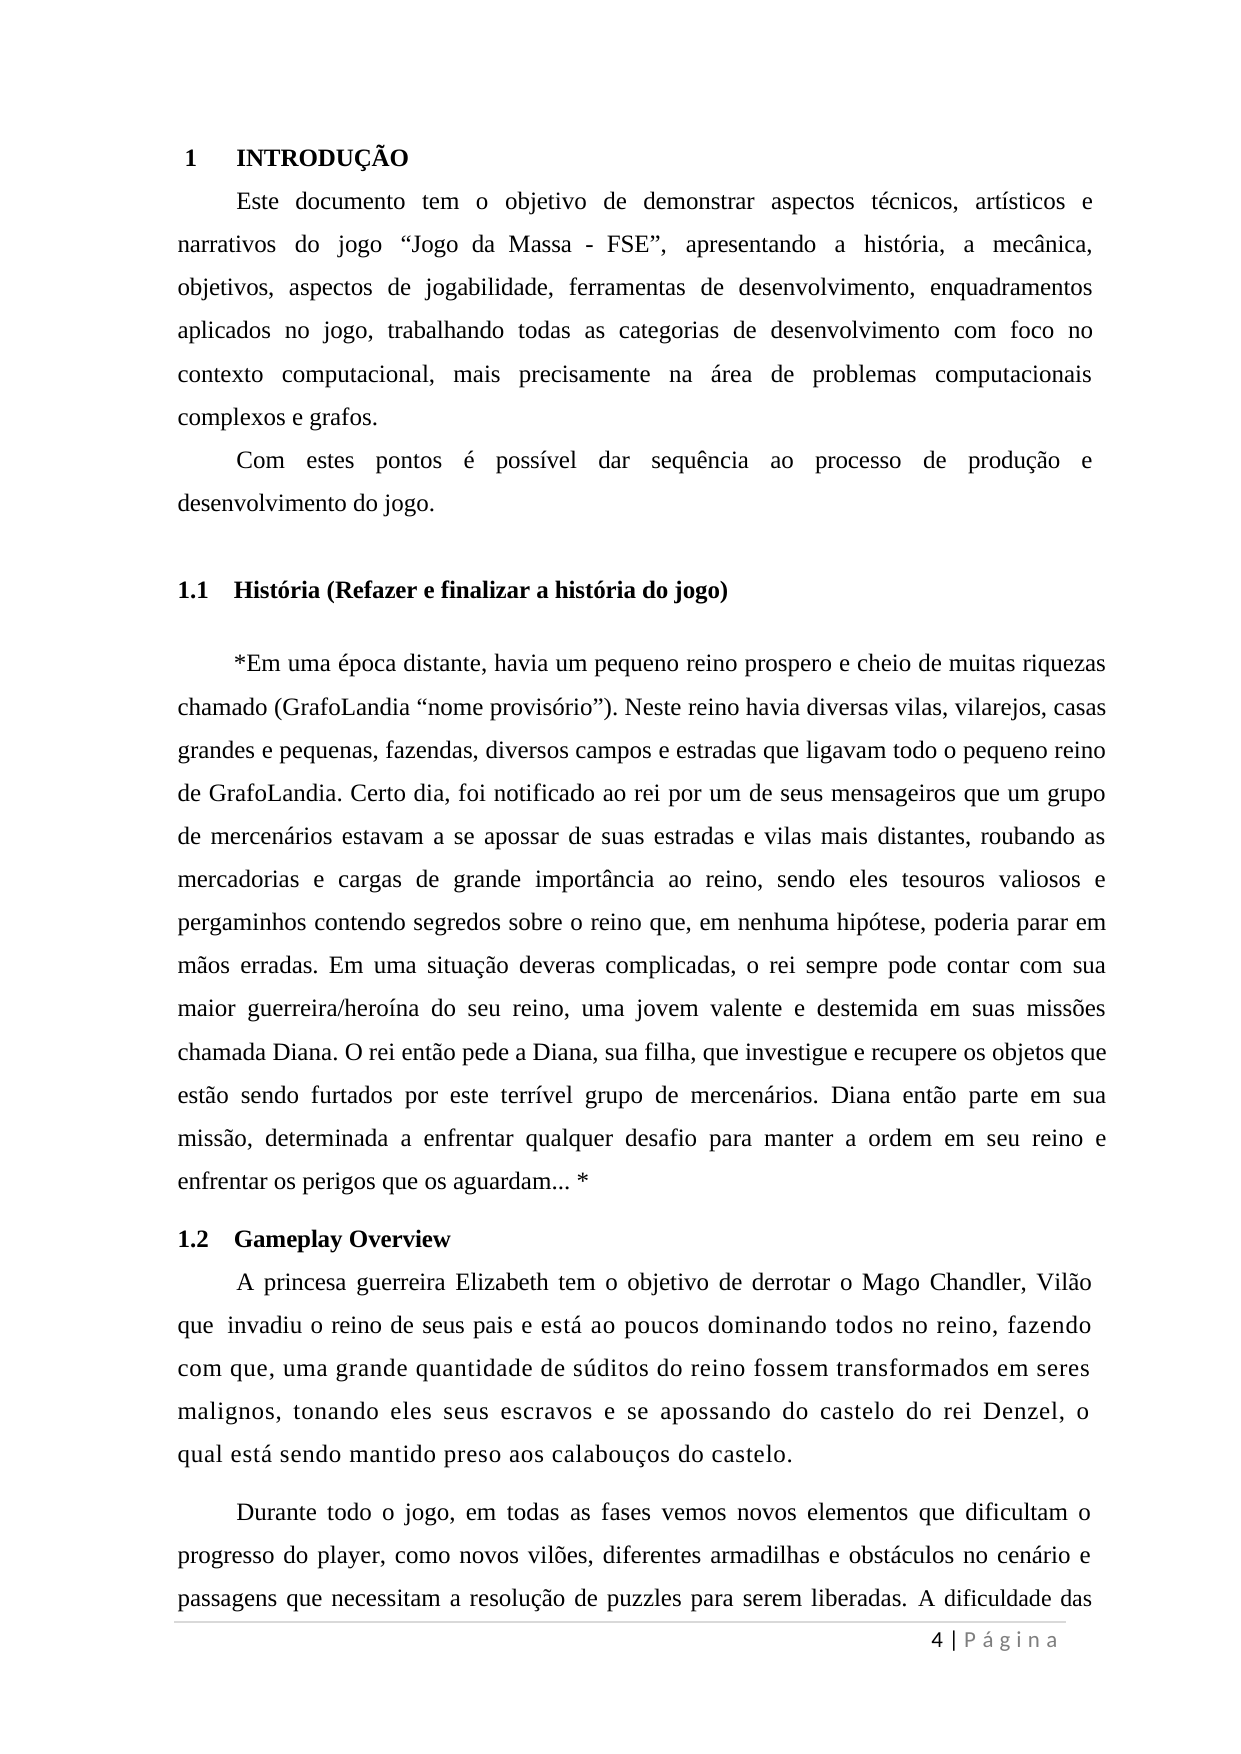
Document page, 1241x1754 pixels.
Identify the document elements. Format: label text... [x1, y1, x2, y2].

subtitle 1 INTRODUÇÃO [184, 143, 1107, 172]
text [177, 1497, 1092, 1612]
text Com estes pontos é possível dar sequência ao processo de produção e desenvolvimento do jogo. [177, 445, 1092, 517]
subtitle Gameplay Overview [177, 1224, 1107, 1253]
text *Em uma época distante, havia um pequeno reino prospero e cheio de muitas riquezas chamado (GrafoLandia “nome provisório”). Neste reino havia diversas vilas, vilarejos, casas grandes e pequenas, fazendas, diversos campos e estradas que ligavam todo o pequeno reino de GrafoLandia. Certo dia, foi notificado ao rei por um de seus mensageiros que um grupo de mercenários estavam a se apossar de suas estradas e vilas mais distantes, roubando as mercadorias e cargas de grande importância ao reino, sendo eles tesouros valiosos e pergaminhos contendo segredos sobre o reino que, em nenhuma hipótese, poderia parar em mãos erradas. Em uma situação deveras complicadas, o rei sempre pode contar com sua maior guerreira/heroína do seu reino, uma jovem valente e destemida em suas missões chamada Diana. O rei então pede a Diana, sua filha, que investigue e recupere os objetos que estão sendo furtados por este terrível grupo de mercenários. Diana então parte em sua missão, determinada a enfrentar qualquer desafio para manter a ordem em seu reino e enfrentar os perigos que os aguardam... * [177, 648, 1107, 1195]
subtitle História (Refazer e finalizar a história do jogo) [177, 576, 1107, 604]
text Este documento tem o objetivo de demonstrar aspectos técnicos, artísticos e narrativos do jogo “Jogo da Massa - FSE”, apresentando a história, a mecânica, objetivos, aspectos de jogabilidade, ferramentas de desenvolvimento, enquadramentos aplicados no jogo, trabalhando todas as categorias de desenvolvimento com foco no contexto computacional, mais precisamente na área de problemas computacionais complexos e grafos. [177, 186, 1093, 431]
text A princesa guerreira Elizabeth tem o objetivo de derrotar o Mago Chandler, Vilão que invadiu o reino de seus pais e está ao poucos dominando todos no reino, fazendo com que, uma grande quantidade de súditos do reino fossem transformados em seres malignos, tonando eles seus escravos e se apossando do castelo do rei Denzel, o qual está sendo mantido preso aos calabouços do castelo. [177, 1267, 1092, 1468]
